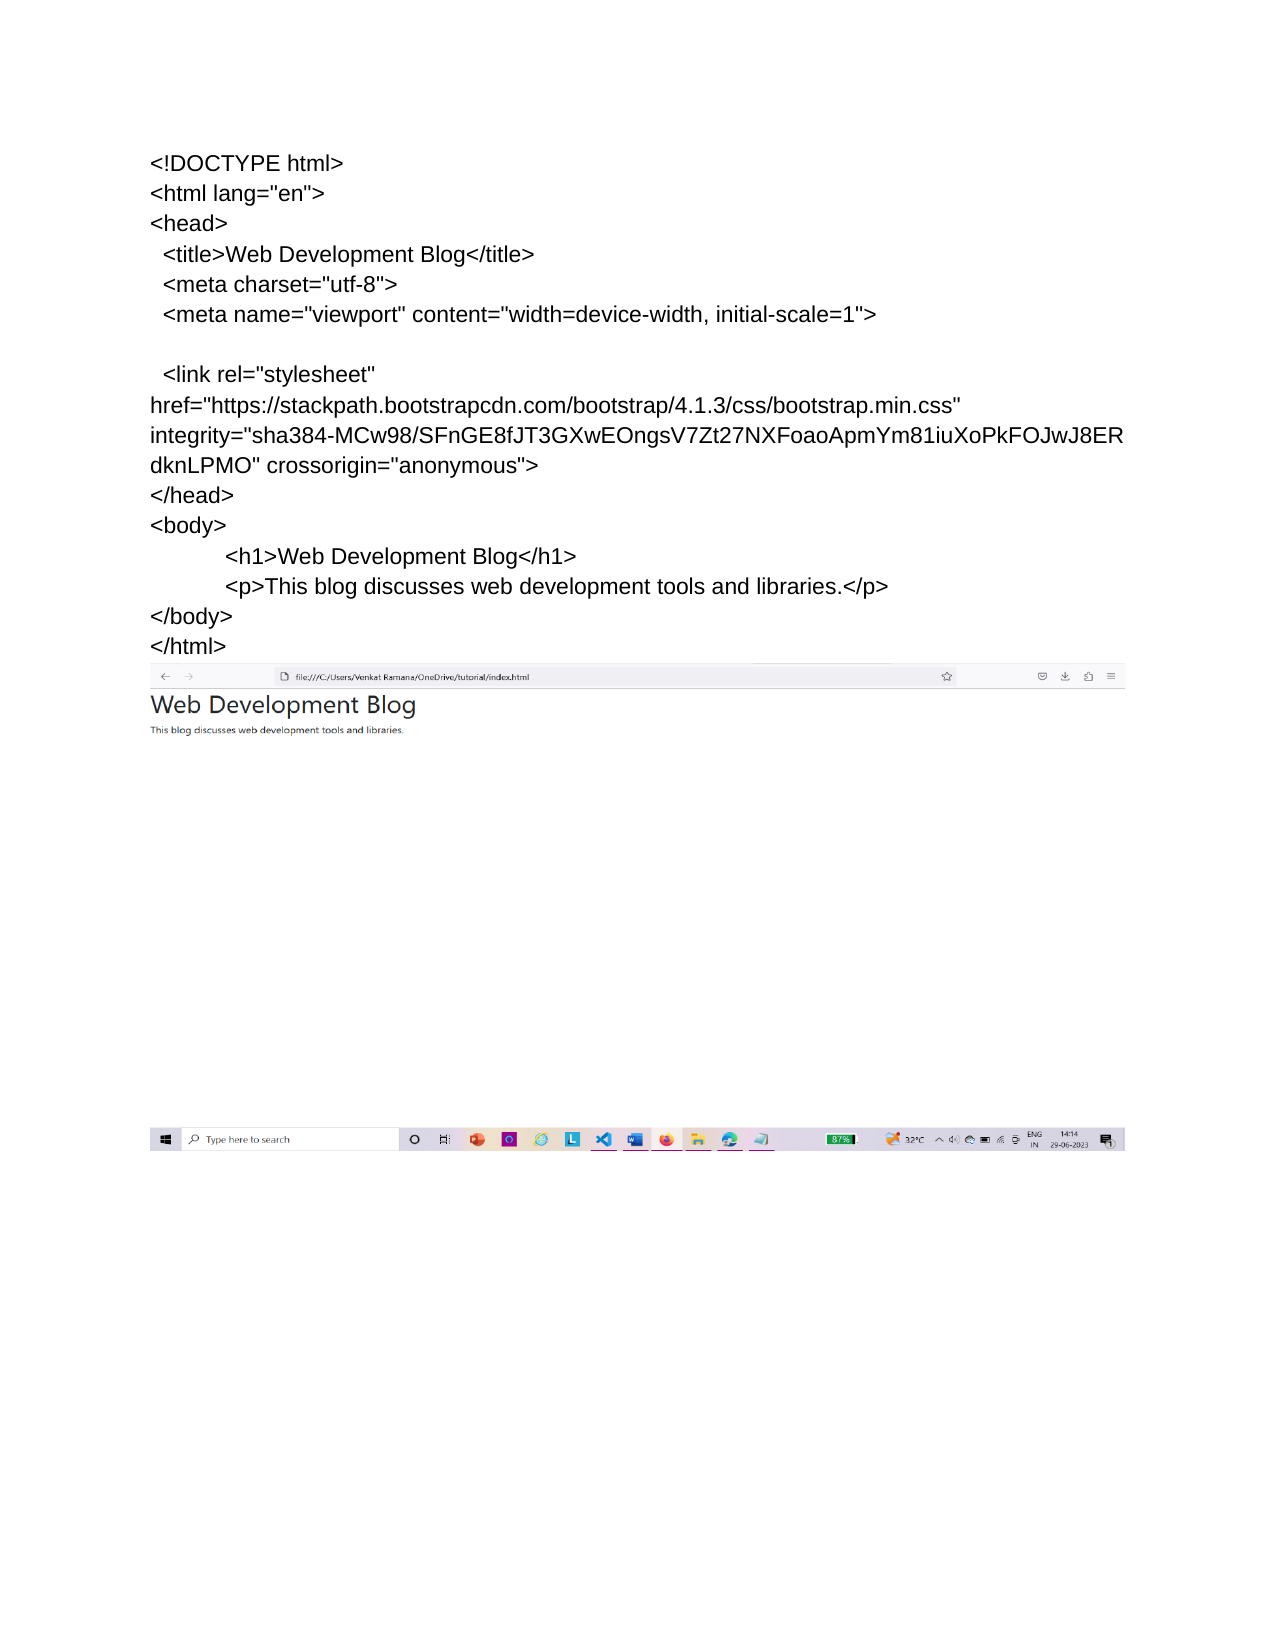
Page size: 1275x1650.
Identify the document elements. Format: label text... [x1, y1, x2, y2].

text <title>Web Development Blog</title> [150, 241, 1125, 267]
text <head> [150, 210, 1125, 237]
text <!DOCTYPE html> [150, 150, 1125, 176]
picture [150, 663, 1125, 1151]
text <p>This blog discusses web development tools and libraries.</p> [150, 573, 1125, 599]
text <html lang="en"> [150, 180, 1125, 207]
text <h1>Web Development Blog</h1> [150, 543, 1125, 569]
text <meta name="viewport" content="width=device-width, initial-scale=1"> [150, 301, 1125, 327]
text <meta charset="utf-8"> [150, 271, 1125, 297]
text <link rel="stylesheet" href="https://stackpath.bootstrapcdn.com/bootstrap/4.1.3/css/bootstrap.min.css" integrity="sha384-MCw98/SFnGE8fJT3GXwEOngsV7Zt27NXFoaoApmYm81iuXoPkFOJwJ8ERdknLPMO" crossorigin="anonymous"> [150, 361, 1125, 478]
text </head> [150, 482, 1125, 509]
text </body> [150, 603, 1125, 629]
text <body> [150, 512, 1125, 539]
text </html> [150, 633, 1125, 660]
